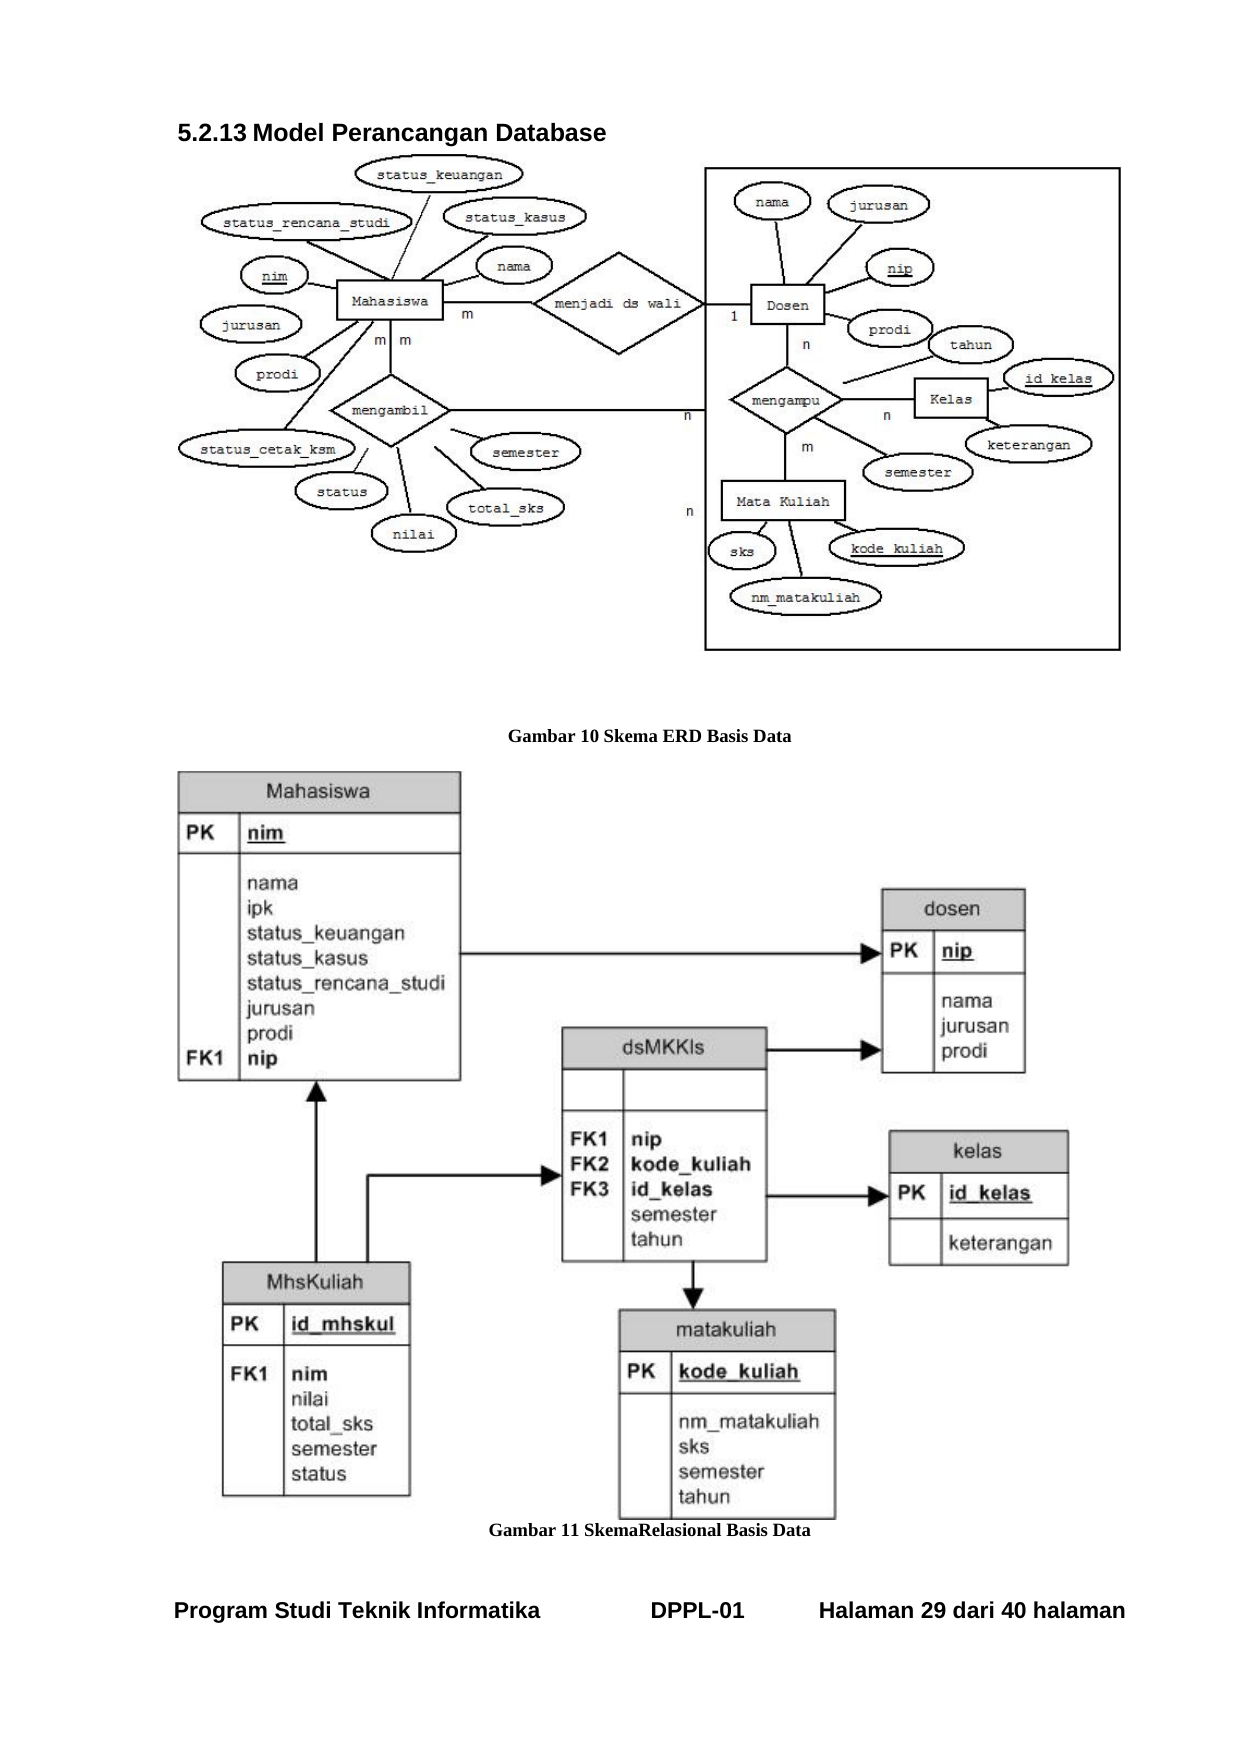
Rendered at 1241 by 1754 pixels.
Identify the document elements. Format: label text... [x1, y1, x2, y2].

subtitle Model Perancangan Database [177, 118, 1122, 147]
picture [177, 771, 1070, 1520]
picture [177, 153, 1123, 652]
